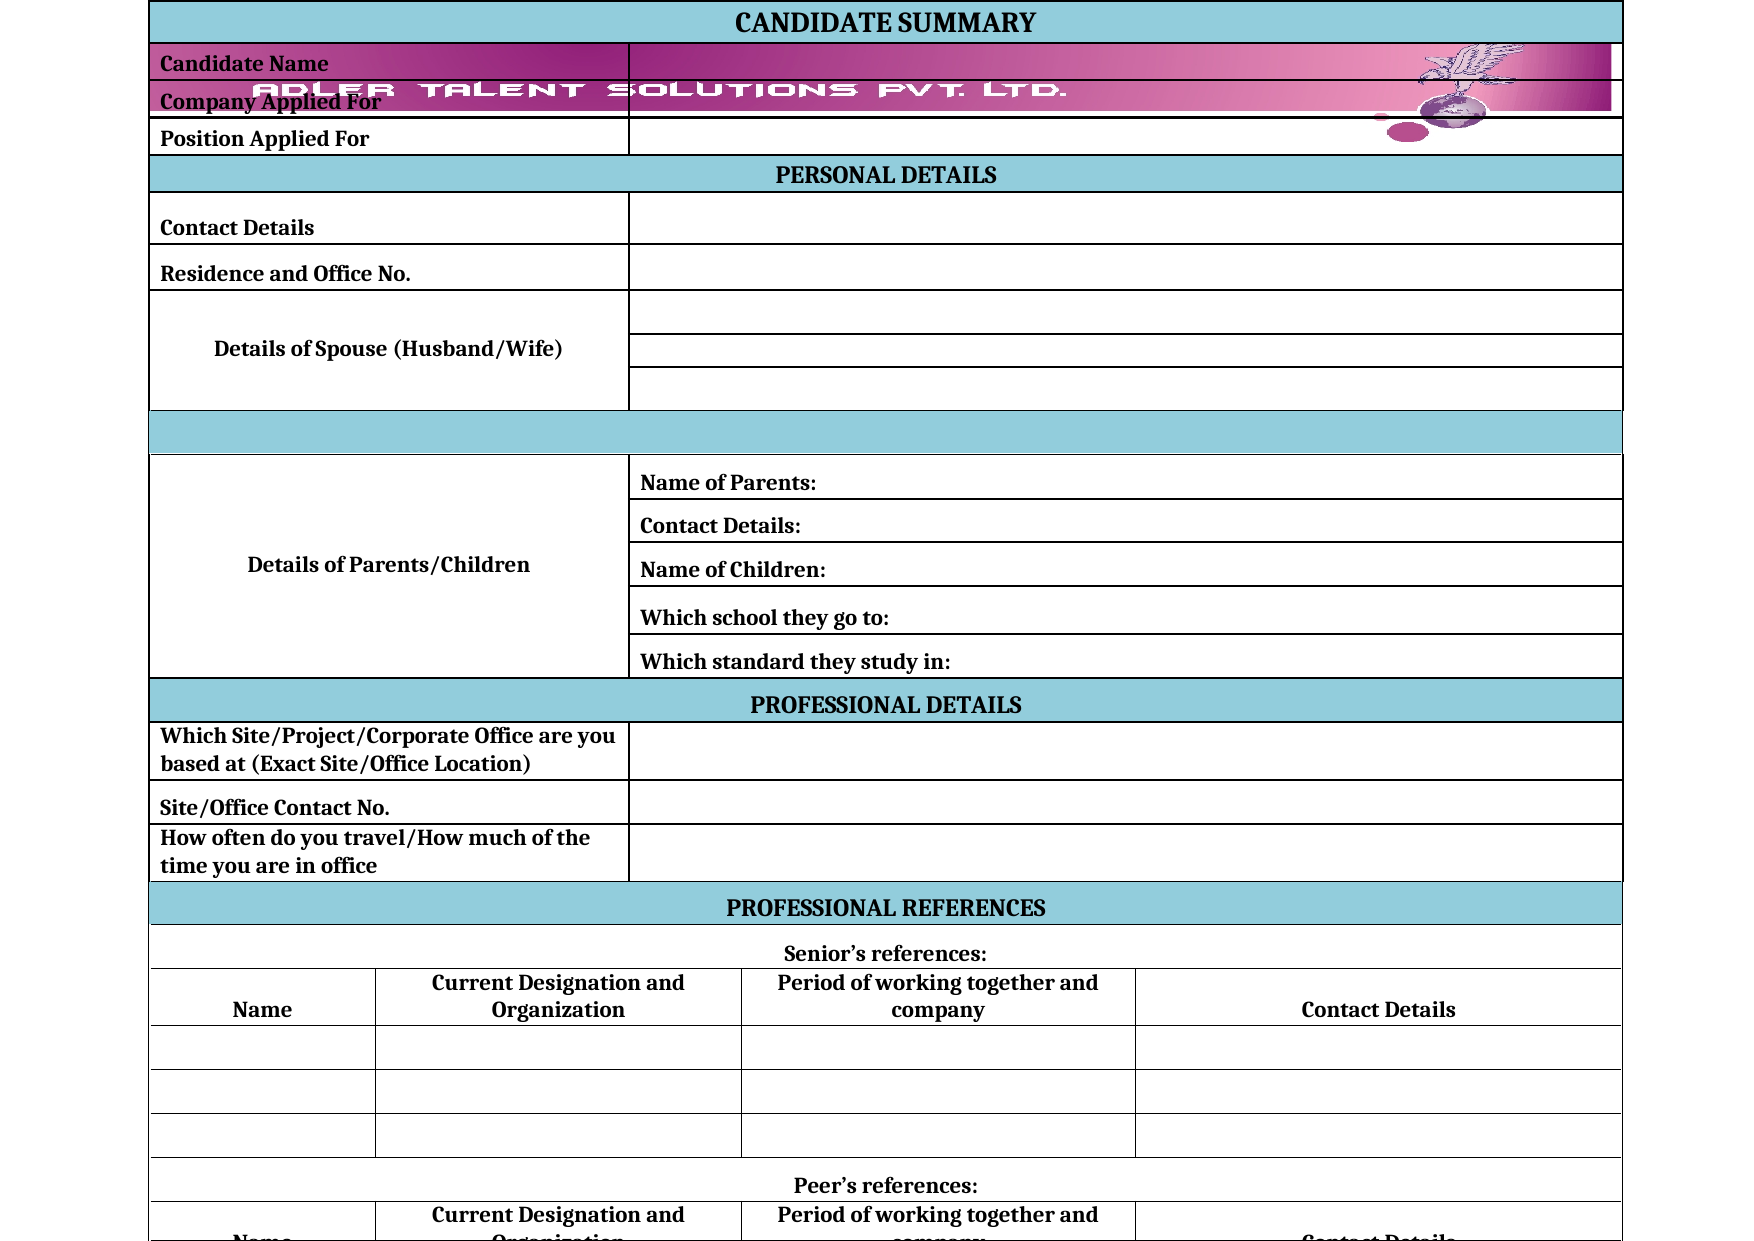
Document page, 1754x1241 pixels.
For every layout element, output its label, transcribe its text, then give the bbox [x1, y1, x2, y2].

table_cell Current Designation and Organization [376, 969, 741, 1025]
table_cell Name of Parents: [630, 454, 1622, 497]
table_cell Which standard they study in: [630, 635, 1622, 677]
table_cell Contact Details: [630, 500, 1622, 541]
table_cell Position Applied For [150, 119, 628, 154]
table_cell [149, 1025, 375, 1069]
table_cell [630, 119, 1622, 154]
table_cell [376, 1114, 741, 1157]
table_cell [630, 825, 1622, 881]
table_cell [630, 81, 1622, 116]
table_cell Details of Spouse (Husband/Wife) [150, 291, 628, 410]
table_cell Site/Office Contact No. [150, 781, 628, 823]
table_cell PERSONAL DETAILS [150, 156, 1622, 191]
table_cell [1136, 1113, 1622, 1157]
table_cell Company Applied For [150, 81, 628, 116]
table_cell Which Site/Project/Corporate Office are you based at (Exact Site/Office Location) [150, 723, 628, 779]
table_cell Name of Children: [630, 543, 1622, 585]
table_cell Contact Details [150, 193, 628, 243]
table_cell Contact Details [1136, 1201, 1622, 1240]
table_cell Period of working together and company [742, 969, 1135, 1025]
table_cell [149, 410, 1622, 453]
table_cell [630, 193, 1622, 243]
table_cell [376, 1026, 741, 1069]
table_cell [742, 1026, 1135, 1069]
table_cell PROFESSIONAL REFERENCES [149, 881, 1622, 924]
table_cell [630, 245, 1622, 289]
table_cell Period of working together and company [742, 1202, 1135, 1240]
table_cell [149, 1069, 375, 1113]
table_header CANDIDATE SUMMARY [150, 2, 1622, 42]
table_cell Current Designation and Organization [376, 1202, 741, 1240]
table_cell [149, 1113, 375, 1157]
table_cell [1136, 1069, 1622, 1113]
table_cell [630, 335, 1622, 366]
table_cell [376, 1070, 741, 1113]
table_cell [630, 44, 1622, 79]
table_cell [630, 291, 1622, 332]
table_cell [630, 723, 1622, 779]
table_cell Details of Parents/Children [150, 455, 628, 677]
table_cell Senior’s references: [149, 924, 1622, 968]
table_cell How often do you travel/How much of the time you are in office [150, 825, 628, 881]
table_cell Contact Details [1136, 968, 1622, 1025]
table_cell [742, 1070, 1135, 1113]
table_cell Peer’s references: [149, 1157, 1622, 1201]
table_cell [742, 1114, 1135, 1157]
table_cell Residence and Office No. [150, 245, 628, 289]
table_cell [630, 781, 1622, 823]
table_cell Which school they go to: [630, 587, 1622, 633]
table_cell Candidate Name [150, 44, 628, 79]
table_cell Name [149, 968, 375, 1025]
table_cell [1136, 1025, 1622, 1069]
table_cell Name [149, 1201, 375, 1240]
table_cell PROFESSIONAL DETAILS [150, 679, 1622, 721]
table_cell [630, 368, 1622, 410]
